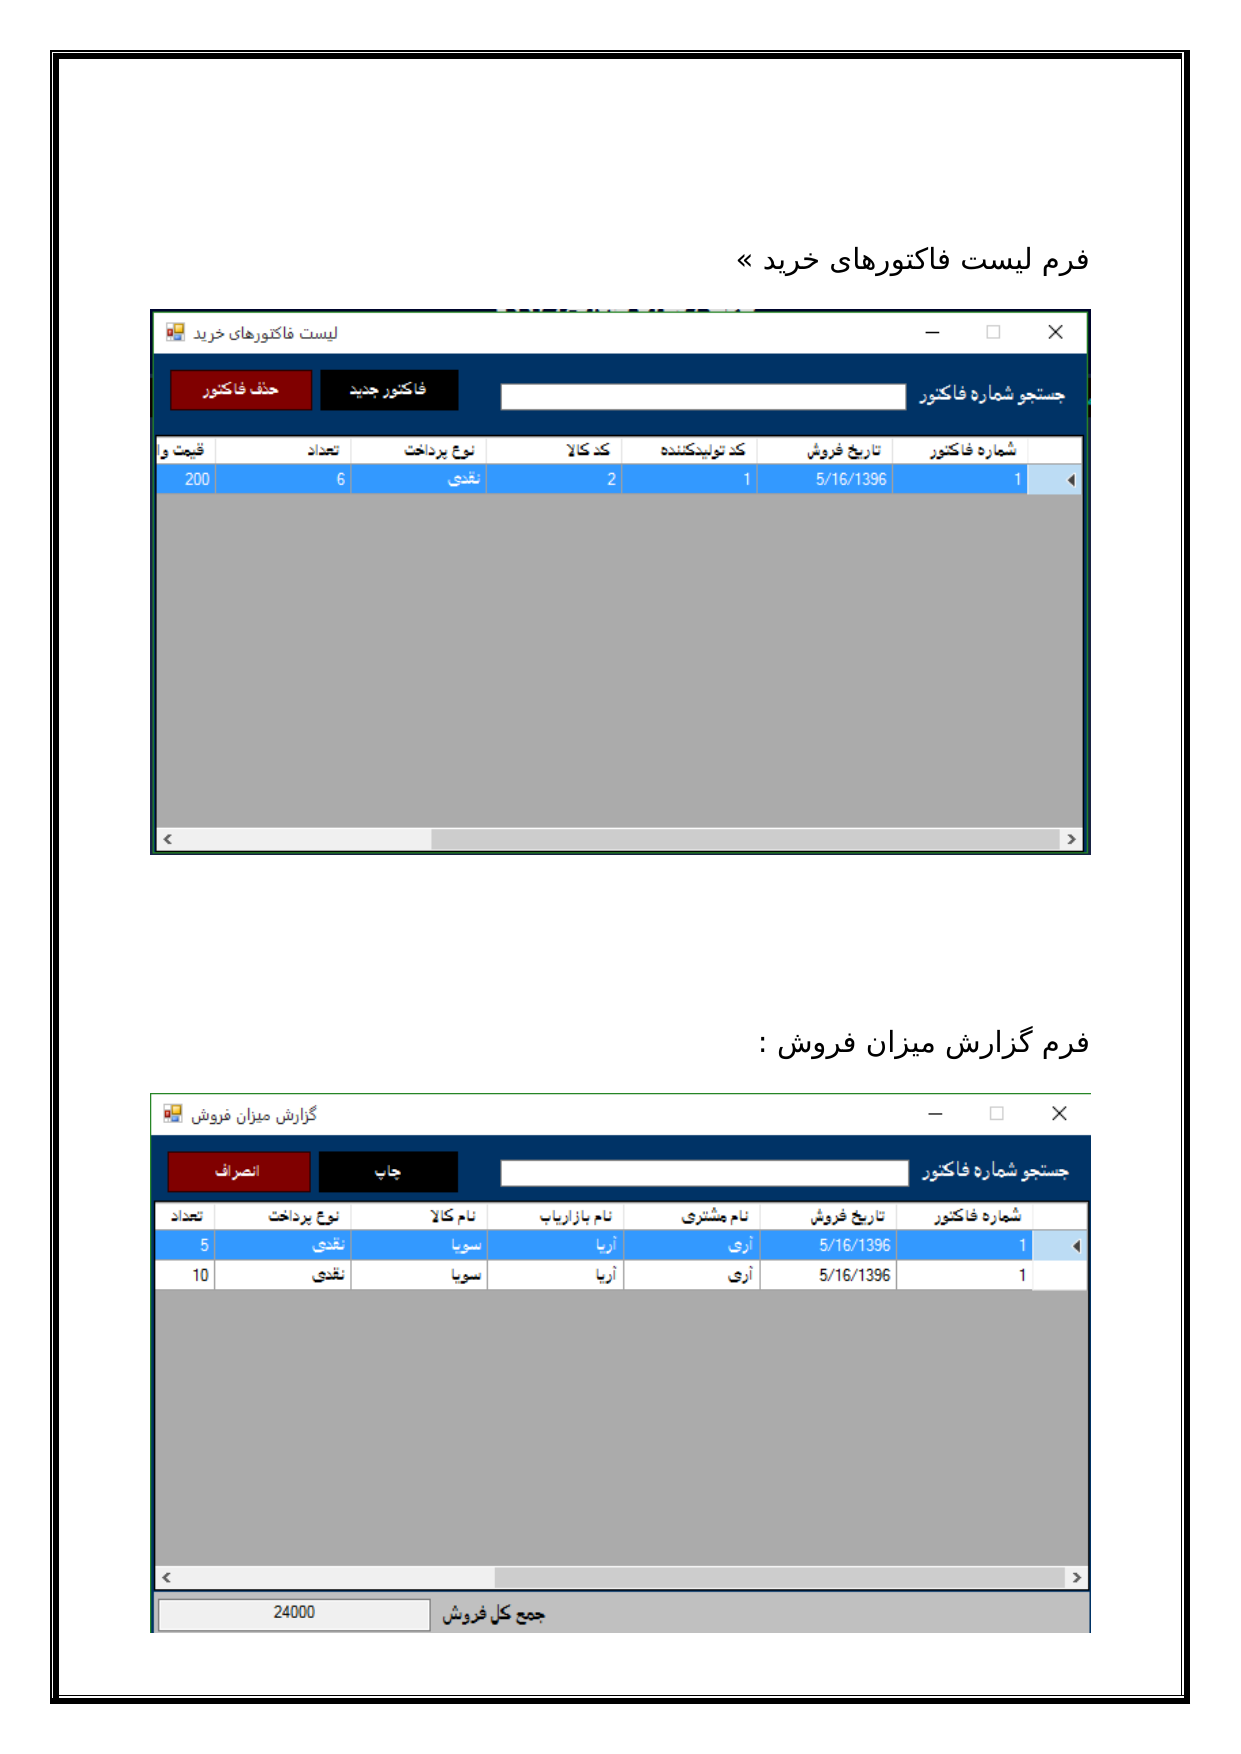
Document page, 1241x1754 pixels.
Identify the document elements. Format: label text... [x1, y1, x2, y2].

text فرم لیست فاکتورهای خرید » [150, 242, 1090, 276]
picture [150, 1093, 1091, 1633]
text فرم گزارش میزان فروش : [150, 1026, 1090, 1060]
picture [150, 309, 1091, 855]
